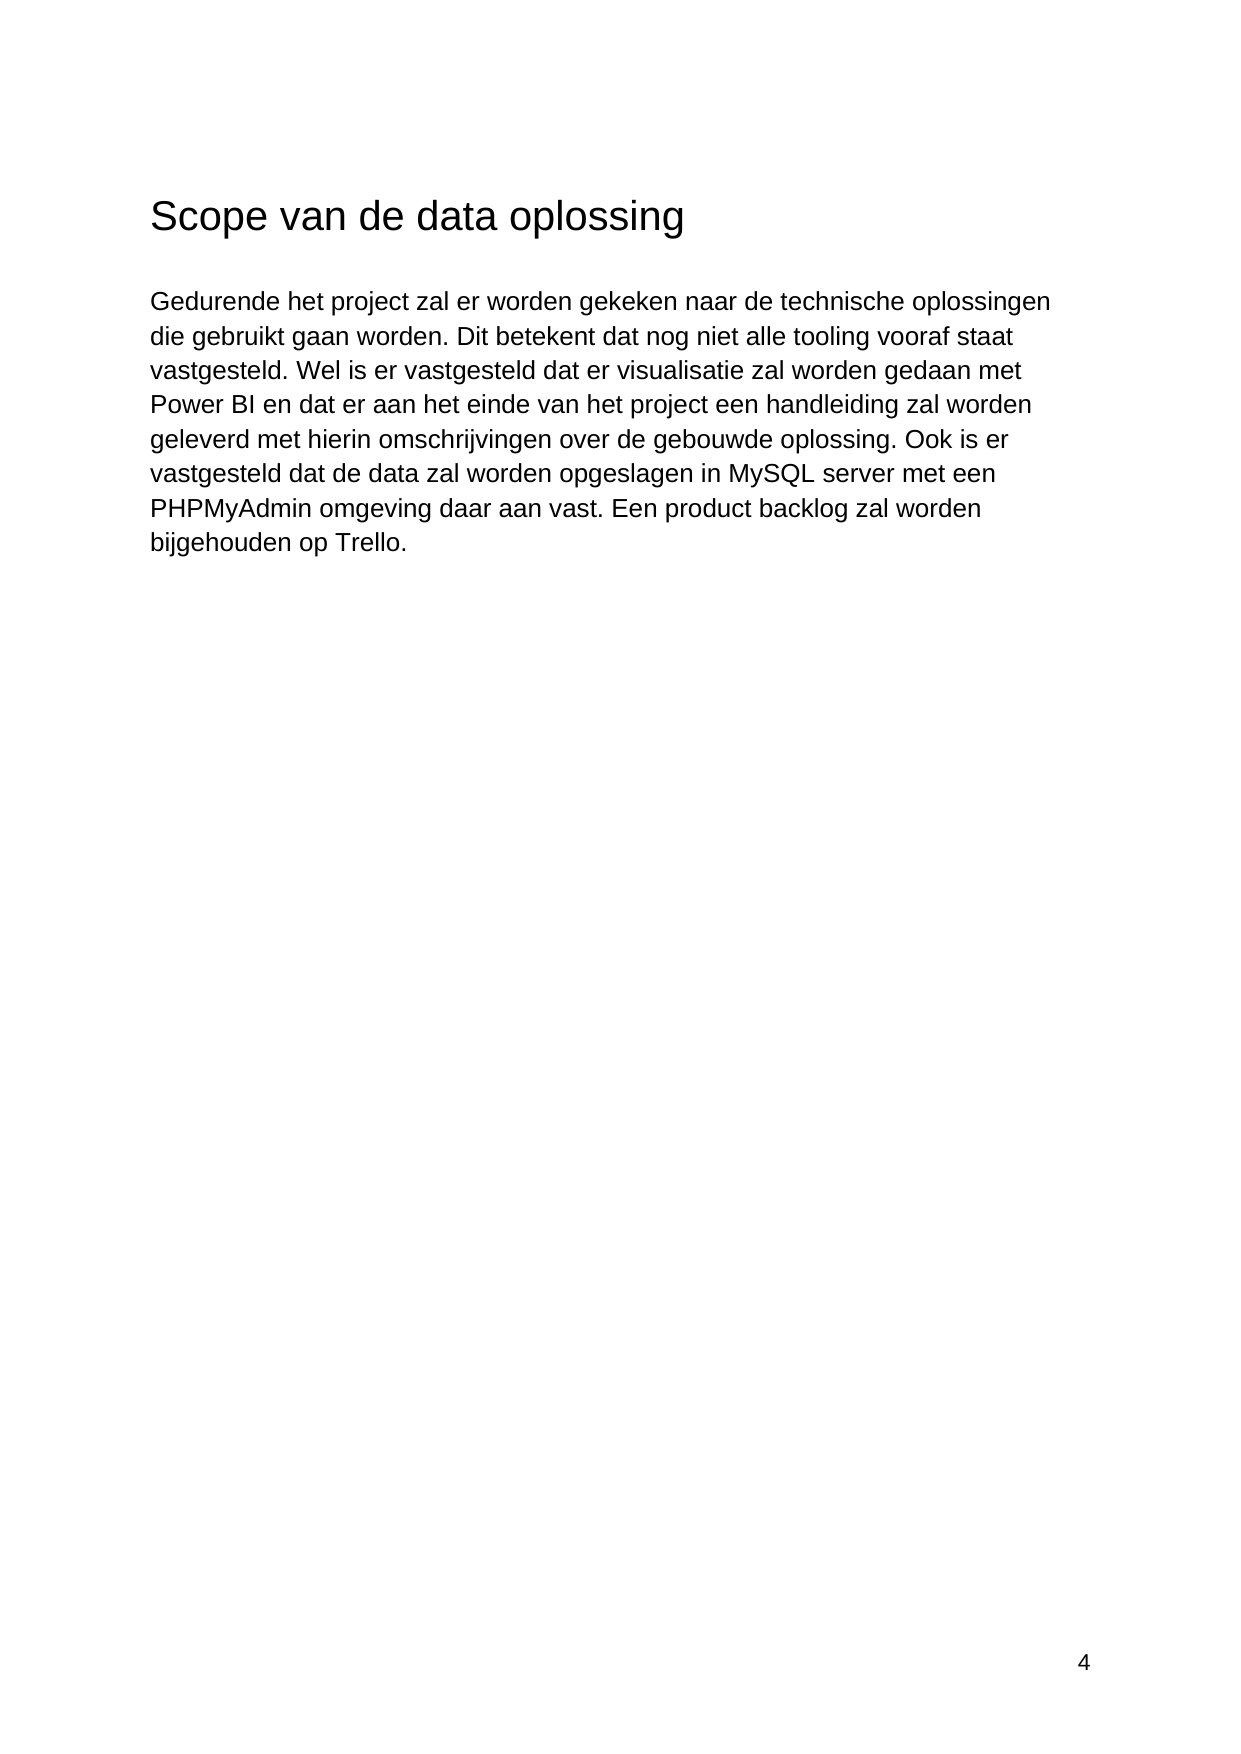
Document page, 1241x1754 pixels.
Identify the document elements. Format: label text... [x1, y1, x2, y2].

text Gedurende het project zal er worden gekeken naar de technische oplossingen die gebruikt gaan worden. Dit betekent dat nog niet alle tooling vooraf staat vastgesteld. Wel is er vastgesteld dat er visualisatie zal worden gedaan met Power BI en dat er aan het einde van het project een handleiding zal worden geleverd met hierin omschrijvingen over de gebouwde oplossing. Ook is er vastgesteld dat de data zal worden opgeslagen in MySQL server met een PHPMyAdmin omgeving daar aan vast. Een product backlog zal worden bijgehouden op Trello. [150, 286, 1090, 557]
subtitle Scope van de data oplossing [150, 192, 1090, 239]
